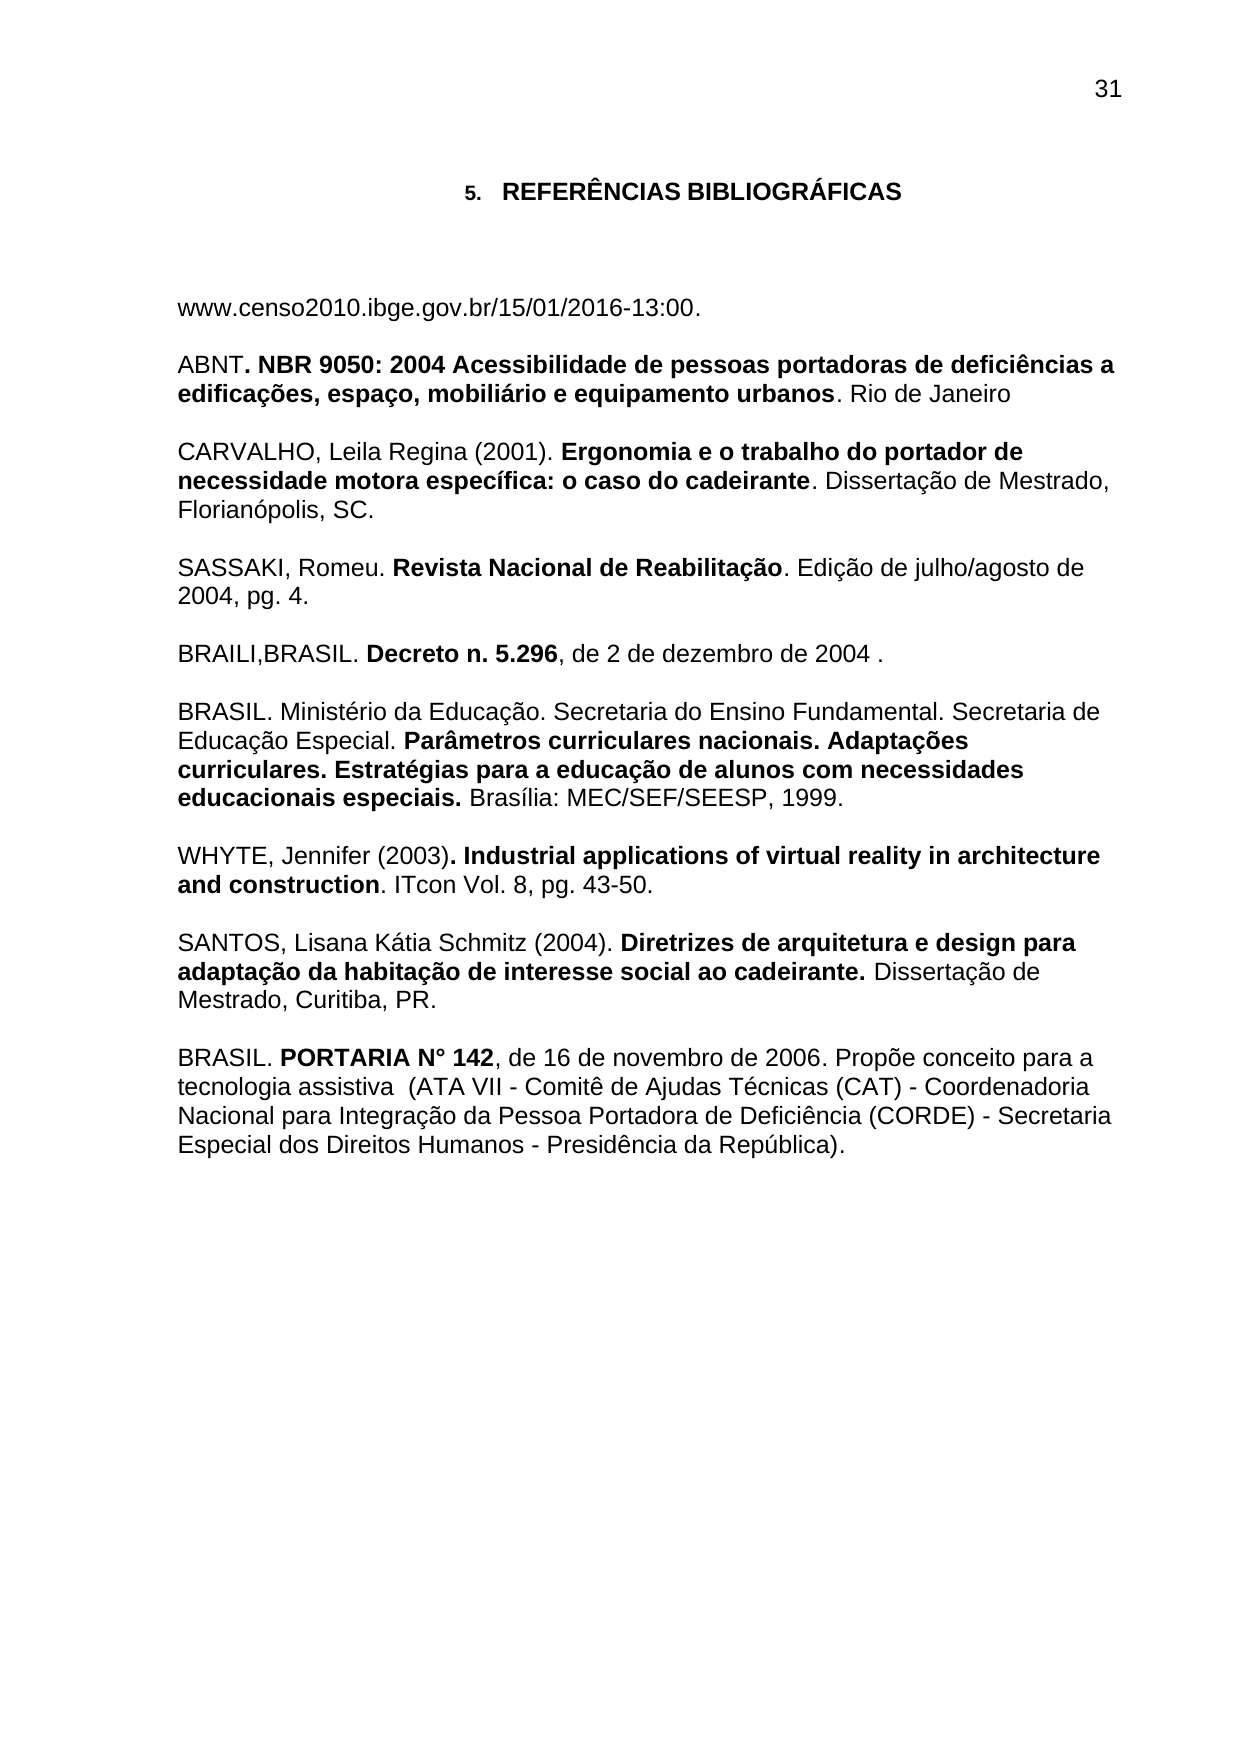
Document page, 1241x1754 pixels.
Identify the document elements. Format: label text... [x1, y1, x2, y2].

text CARVALHO, Leila Regina (2001). Ergonomia e o trabalho do portador de necessidade motora específica: o caso do cadeirante. Dissertação de Mestrado, Florianópolis, SC. [177, 437, 1122, 523]
text WHYTE, Jennifer (2003). Industrial applications of virtual reality in architecture and construction. ITcon Vol. 8, pg. 43-50. [177, 841, 1122, 899]
text BRASIL. Ministério da Educação. Secretaria do Ensino Fundamental. Secretaria de Educação Especial. Parâmetros curriculares nacionais. Adaptações curriculares. Estratégias para a educação de alunos com necessidades educacionais especiais. Brasília: MEC/SEF/SEESP, 1999. [177, 697, 1122, 812]
text SASSAKI, Romeu. Revista Nacional de Reabilitação. Edição de julho/agosto de 2004, pg. 4. [177, 553, 1122, 610]
text SANTOS, Lisana Kátia Schmitz (2004). Diretrizes de arquitetura e design para adaptação da habitação de interesse social ao cadeirante. Dissertação de Mestrado, Curitiba, PR. [177, 928, 1122, 1014]
text BRASIL. PORTARIA N° 142, de 16 de novembro de 2006. Propõe conceito para a tecnologia assistiva (ATA VII - Comitê de Ajudas Técnicas (CAT) - Coordenadoria Nacional para Integração da Pessoa Portadora de Deficiência (CORDE) - Secretaria Especial dos Direitos Humanos - Presidência da República). [177, 1043, 1122, 1158]
list REFERÊNCIAS BIBLIOGRÁFICAS [244, 177, 1122, 206]
text BRAILI,BRASIL. Decreto n. 5.296, de 2 de dezembro de 2004 . [177, 639, 1122, 668]
text www.censo2010.ibge.gov.br/15/01/2016-13:00. [177, 293, 1122, 321]
text ABNT. NBR 9050: 2004 Acessibilidade de pessoas portadoras de deficiências a edificações, espaço, mobiliário e equipamento urbanos. Rio de Janeiro [177, 351, 1122, 408]
